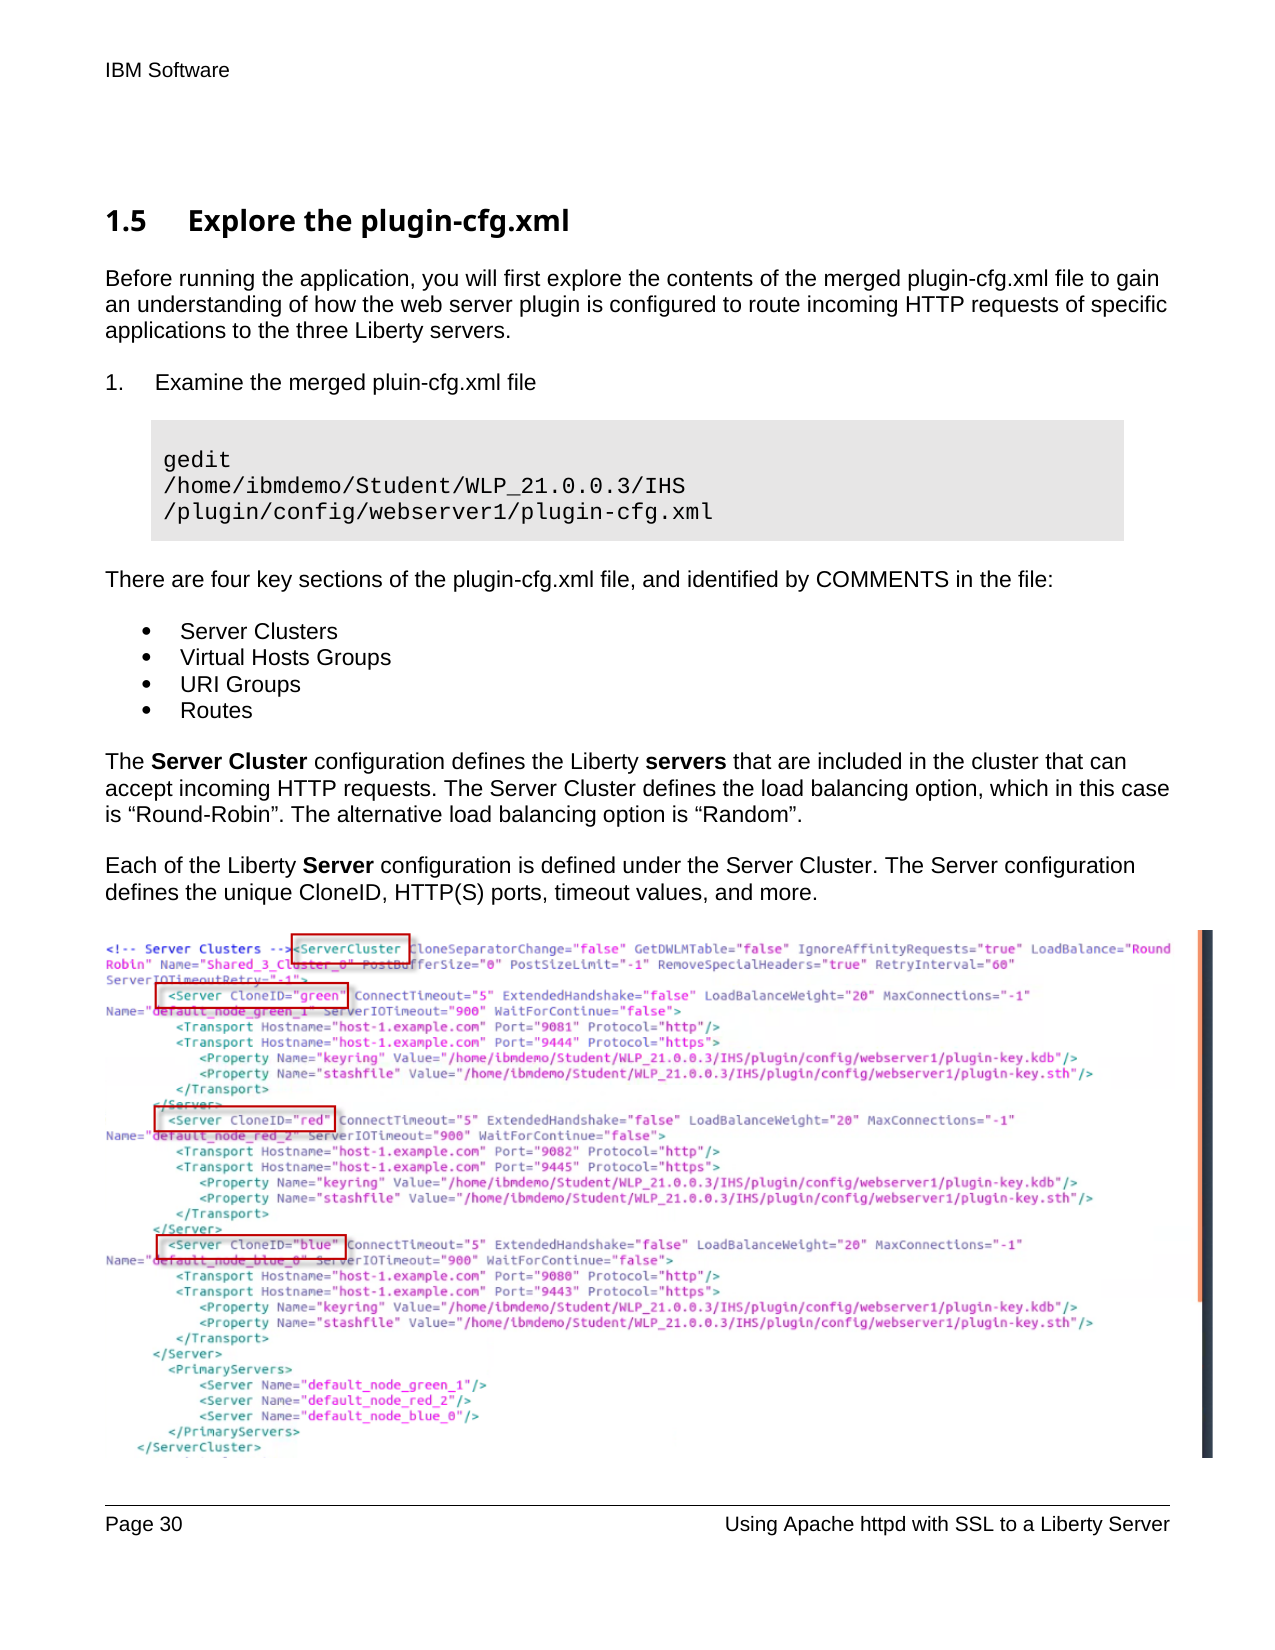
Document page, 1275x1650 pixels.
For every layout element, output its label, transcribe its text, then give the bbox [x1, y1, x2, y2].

list URI Groups [142, 671, 1170, 697]
table_header gedit /home/ibmdemo/Student/WLP_21.0.0.3/IHS/plugin/config/webserver1/plugin-cfg.xml [151, 420, 1124, 541]
list Routes [142, 697, 1170, 723]
picture [105, 930, 1213, 1458]
text The Server Cluster configuration defines the Liberty servers that are included in the cluster that can accept incoming HTTP requests. The Server Cluster defines the load balancing option, which in this case is “Round-Robin”. The alternative load balancing option is “Random”. [105, 748, 1170, 827]
list Server Clusters [142, 618, 1170, 644]
text Before running the application, you will first explore the contents of the merged plugin-cfg.xml file to gain an understanding of how the web server plugin is configured to route incoming HTTP requests of specific applications to the three Liberty servers. [105, 265, 1170, 344]
subtitle Explore the plugin-cfg.xml [105, 200, 1170, 240]
text Each of the Liberty Server configuration is defined under the Server Cluster. The Server configuration defines the unique CloneID, HTTP(S) ports, timeout values, and more. [105, 852, 1170, 905]
list Virtual Hosts Groups [142, 644, 1170, 671]
text There are four key sections of the plugin-cfg.xml file, and identified by COMMENTS in the file: [105, 566, 1170, 593]
list Examine the merged pluin-cfg.xml file [105, 369, 1170, 395]
